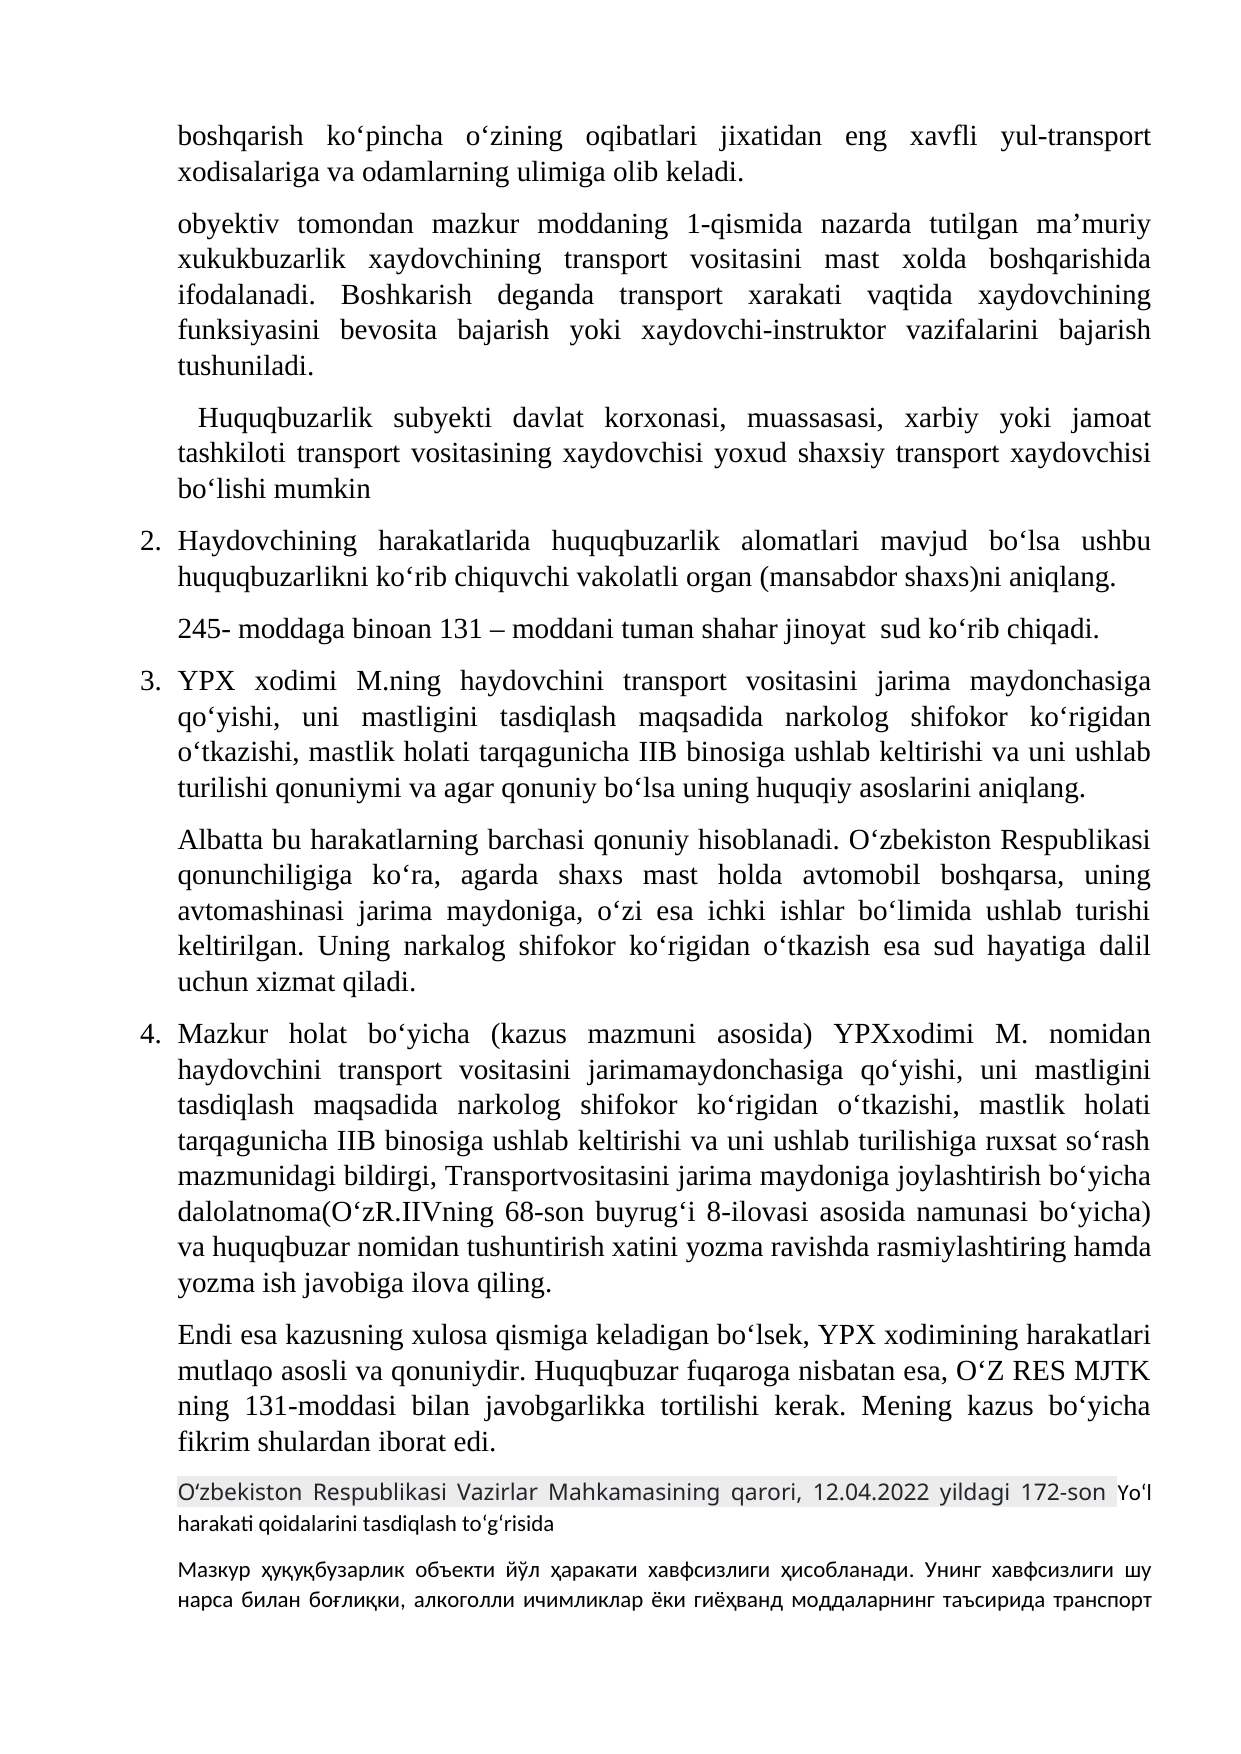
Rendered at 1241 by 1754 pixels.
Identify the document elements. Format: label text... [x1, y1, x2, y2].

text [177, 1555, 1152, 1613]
text 245- moddaga binoan 131 – moddani tuman shahar jinoyat sud ko‘rib chiqadi. [177, 611, 1152, 644]
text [177, 118, 1152, 187]
text Huquqbuzarlik subyekti davlat korxonasi, muassasasi, xarbiy yoki jamoat tashkiloti transport vositasining xaydovchisi yoxud shaxsiy transport xaydovchisi bo‘lishi mumkin [177, 400, 1152, 505]
list Mazkur holat bo‘yicha (kazus mazmuni asosida) YPXxodimi M. nomidan haydovchini transport vositasini jarimamaydonchasiga qo‘yishi, uni mastligini tasdiqlash maqsadida narkolog shifokor ko‘rigidan o‘tkazishi, mastlik holati tarqagunicha IIB binosiga ushlab keltirishi va uni ushlab turilishiga ruxsat so‘rash mazmunidagi bildirgi, Transportvositasini jarima maydoniga joylashtirish bo‘yicha dalolatnoma(O‘zR.IIVning 68-son buyrug‘i 8-ilovasi asosida namunasi bo‘yicha) va huquqbuzar nomidan tushuntirish xatini yozma ravishda rasmiylashtiring hamda yozma ish javobiga ilova qiling. [140, 1016, 1152, 1298]
list Haydovchining harakatlarida huquqbuzarlik alomatlari mavjud bo‘lsa ushbu huquqbuzarlikni ko‘rib chiquvchi vakolatli organ (mansabdor shaxs)ni aniqlang. [140, 523, 1152, 592]
text O‘zbekiston Respublikasi Vazirlar Mahkamasining qarori, 12.04.2022 yildagi 172-son Yo‘l harakati qoidalarini tasdiqlash to‘g‘risida [177, 1476, 1152, 1537]
text Endi esa kazusning xulosa qismiga keladigan bo‘lsek, YPX xodimining harakatlari mutlaqo asosli va qonuniydir. Huquqbuzar fuqaroga nisbatan esa, O‘Z RES MJTK ning 131-moddasi bilan javobgarlikka tortilishi kerak. Mening kazus bo‘yicha fikrim shulardan iborat edi. [177, 1317, 1152, 1457]
text Albatta bu harakatlarning barchasi qonuniy hisoblanadi. O‘zbekiston Respublikasi qonunchiligiga ko‘ra, agarda shaxs mast holda avtomobil boshqarsa, uning avtomashinasi jarima maydoniga, o‘zi esa ichki ishlar bo‘limida ushlab turishi keltirilgan. Uning narkalog shifokor ko‘rigidan o‘tkazish esa sud hayatiga dalil uchun xizmat qiladi. [177, 822, 1152, 998]
list YPX xodimi M.ning haydovchini transport vositasini jarima maydonchasiga qo‘yishi, uni mastligini tasdiqlash maqsadida narkolog shifokor ko‘rigidan o‘tkazishi, mastlik holati tarqagunicha IIB binosiga ushlab keltirishi va uni ushlab turilishi qonuniymi va agar qonuniy bo‘lsa uning huquqiy asoslarini aniqlang. [140, 663, 1152, 803]
text obyektiv tomondan mazkur moddaning 1-qismida nazarda tutilgan ma’muriy xukukbuzarlik xaydovchining transport vositasini mast xolda boshqarishida ifodalanadi. Boshkarish deganda transport xarakati vaqtida xaydovchining funksiyasini bevosita bajarish yoki xaydovchi-instruktor vazifalarini bajarish tushuniladi. [177, 206, 1152, 381]
